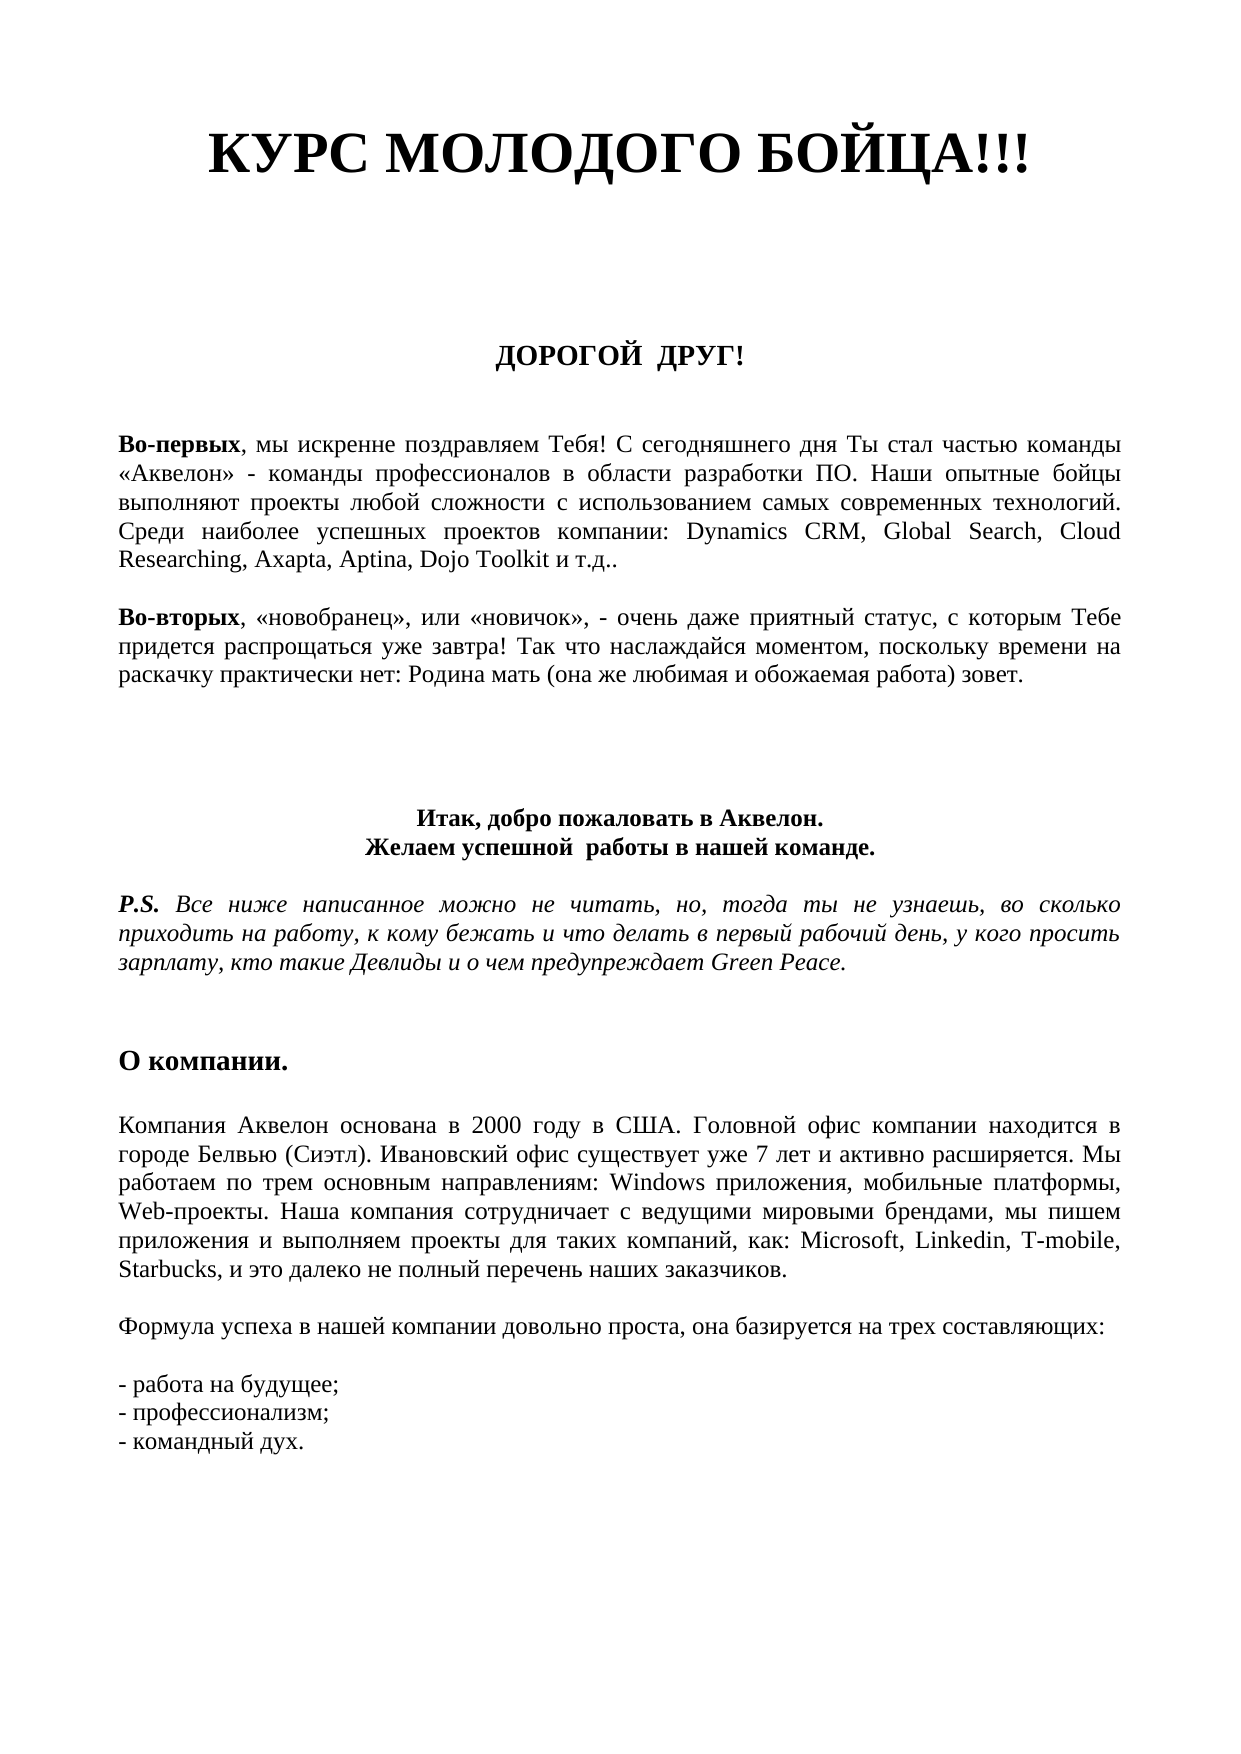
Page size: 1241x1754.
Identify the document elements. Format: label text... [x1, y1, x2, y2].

text Формула успеха в нашей компании довольно проста, она базируется на трех составляющих: [118, 1311, 1122, 1340]
text Во-первых, мы искренне поздравляем Тебя! С сегодняшнего дня Ты стал частью команды «Аквелон» - команды профессионалов в области разработки ПО. Наши опытные бойцы выполняют проекты любой сложности c использованием самых современных технологий. Среди наиболее успешных проектов компании: Dynamics CRM, Global Search, Cloud Researching, Axapta, Aptina, Dojo Toolkit и т.д.. [118, 429, 1122, 573]
text ДОРОГОЙ ДРУГ! [118, 338, 1122, 372]
text Итак, добро пожаловать в Аквелон. [118, 803, 1122, 832]
text О компании. [118, 1043, 1122, 1076]
text Компания Аквелон основана в 2000 году в США. Головной офис компании находится в городе Белвью (Сиэтл). Ивановский офис существует уже 7 лет и активно расширяется. Мы работаем по трем основным направлениям: Windows приложения, мобильные платформы, Web-проекты. Наша компания сотрудничает с ведущими мировыми брендами, мы пишем приложения и выполняем проекты для таких компаний, как: Microsoft, Linkedin, T-mobile, Starbucks, и это далеко не полный перечень наших заказчиков. [118, 1110, 1122, 1282]
text КУРС МОЛОДОГО БОЙЦА!!! [118, 118, 1122, 185]
text Желаем успешной работы в нашей команде. [118, 832, 1122, 861]
text - профессионализм; [118, 1397, 1122, 1426]
text - командный дух. [118, 1426, 1122, 1455]
text P.S. Все ниже написанное можно не читать, но, тогда ты не узнаешь, во сколько приходить на работу, к кому бежать и что делать в первый рабочий день, у кого просить зарплату, кто такие Девлиды и о чем предупреждает Green Peace. [118, 889, 1122, 976]
text - работа на будущее; [118, 1369, 1122, 1397]
text Во-вторых, «новобранец», или «новичок», - очень даже приятный статус, с которым Тебе придется распрощаться уже завтра! Так что наслаждайся моментом, поскольку времени на раскачку практически нет: Родина мать (она же любимая и обожаемая работа) зовет. [118, 602, 1122, 688]
